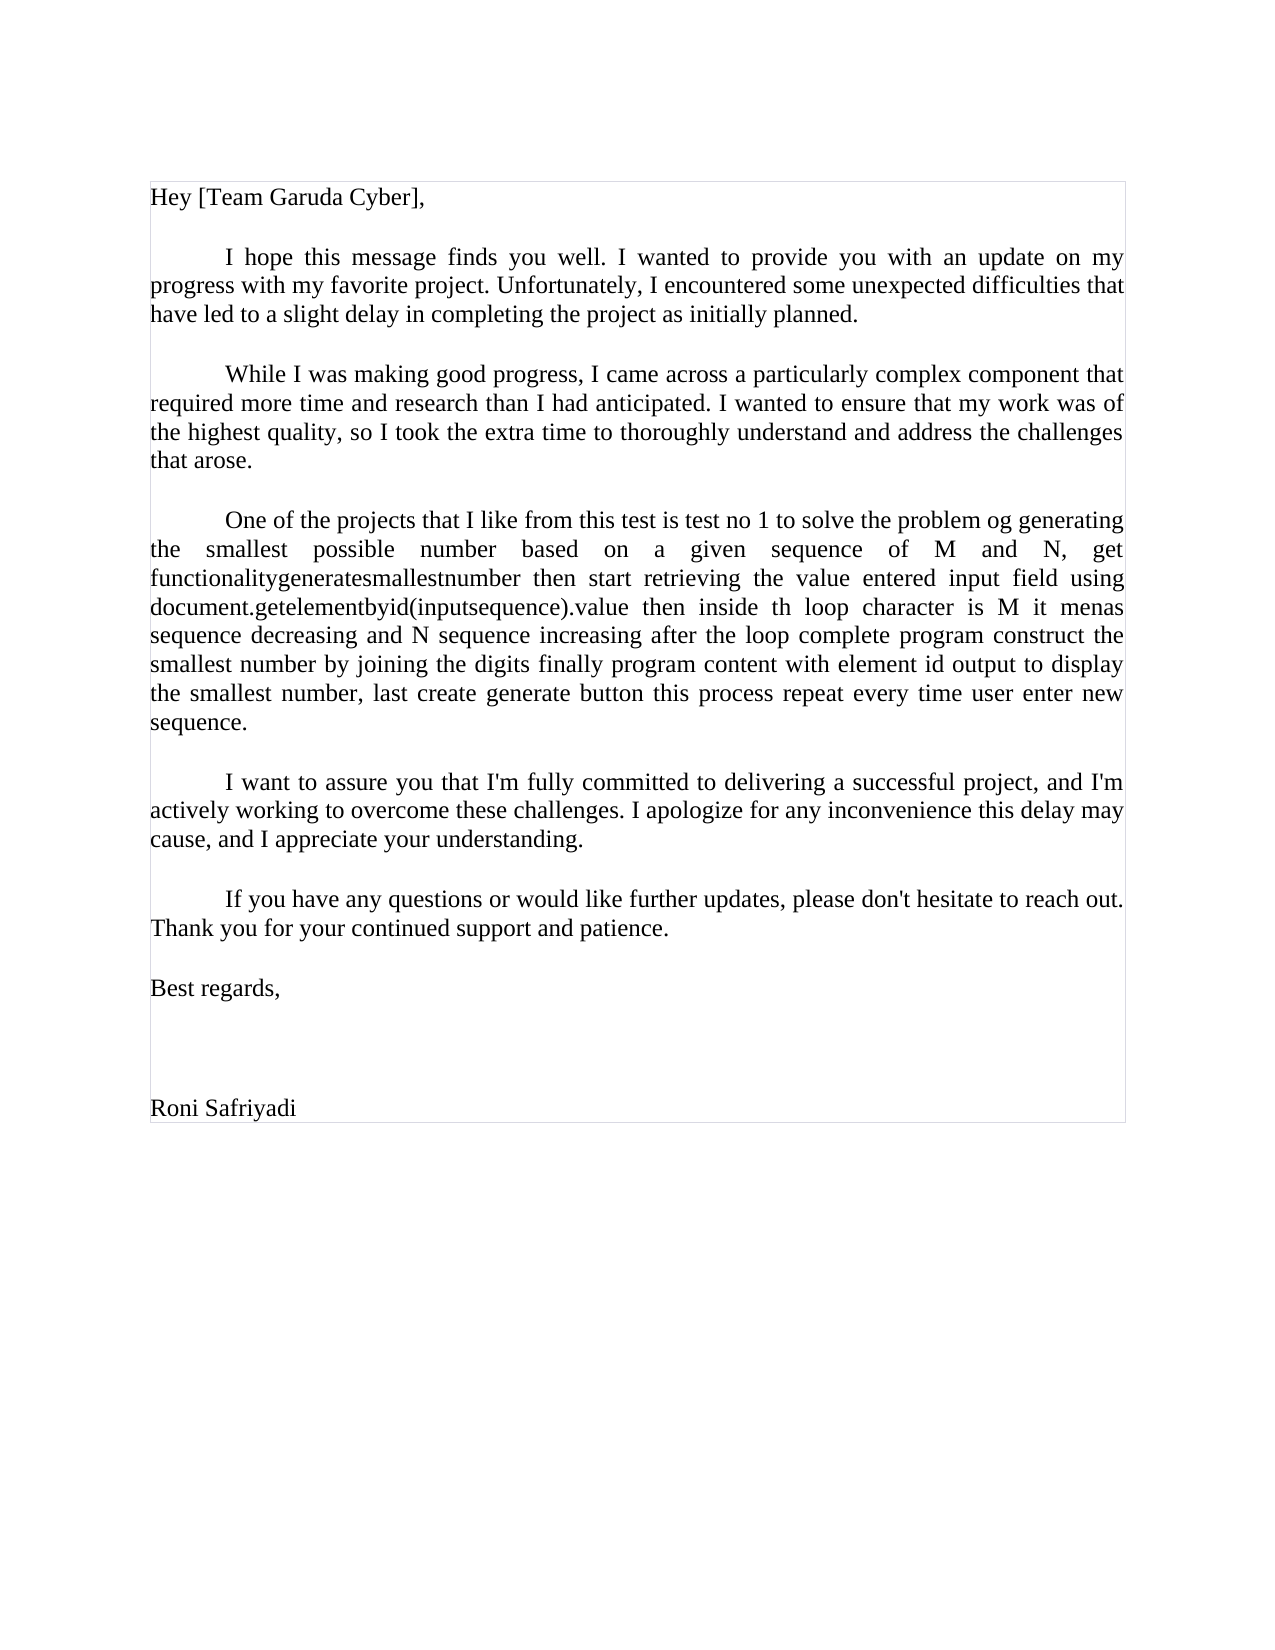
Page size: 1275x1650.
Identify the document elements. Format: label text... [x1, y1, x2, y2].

text I want to assure you that I'm fully committed to delivering a successful project, and I'm actively working to overcome these challenges. I apologize for any inconvenience this delay may cause, and I appreciate your understanding. [151, 766, 1125, 853]
text While I was making good progress, I came across a particularly complex component that required more time and research than I had anticipated. I wanted to ensure that my work was of the highest quality, so I took the extra time to thoroughly understand and address the challenges that arose. [151, 359, 1125, 474]
text One of the projects that I like from this test is test no 1 to solve the problem og generating the smallest possible number based on a given sequence of M and N, get functionalitygeneratesmallestnumber then start retrieving the value entered input field using document.getelementbyid(inputsequence).value then inside th loop character is M it menas sequence decreasing and N sequence increasing after the loop complete program construct the smallest number by joining the digits finally program content with element id output to display the smallest number, last create generate button this process repeat every time user enter new sequence. [151, 505, 1125, 736]
text Best regards, [151, 972, 1125, 1002]
text Roni Safriyadi [151, 1092, 1125, 1122]
text If you have any questions or would like further updates, please don't hesitate to reach out. Thank you for your continued support and patience. [151, 884, 1125, 942]
text Hey [Team Garuda Cyber], [151, 182, 1125, 211]
text I hope this message finds you well. I wanted to provide you with an update on my progress with my favorite project. Unfortunately, I encountered some unexpected difficulties that have led to a slight delay in completing the project as initially planned. [151, 241, 1125, 328]
